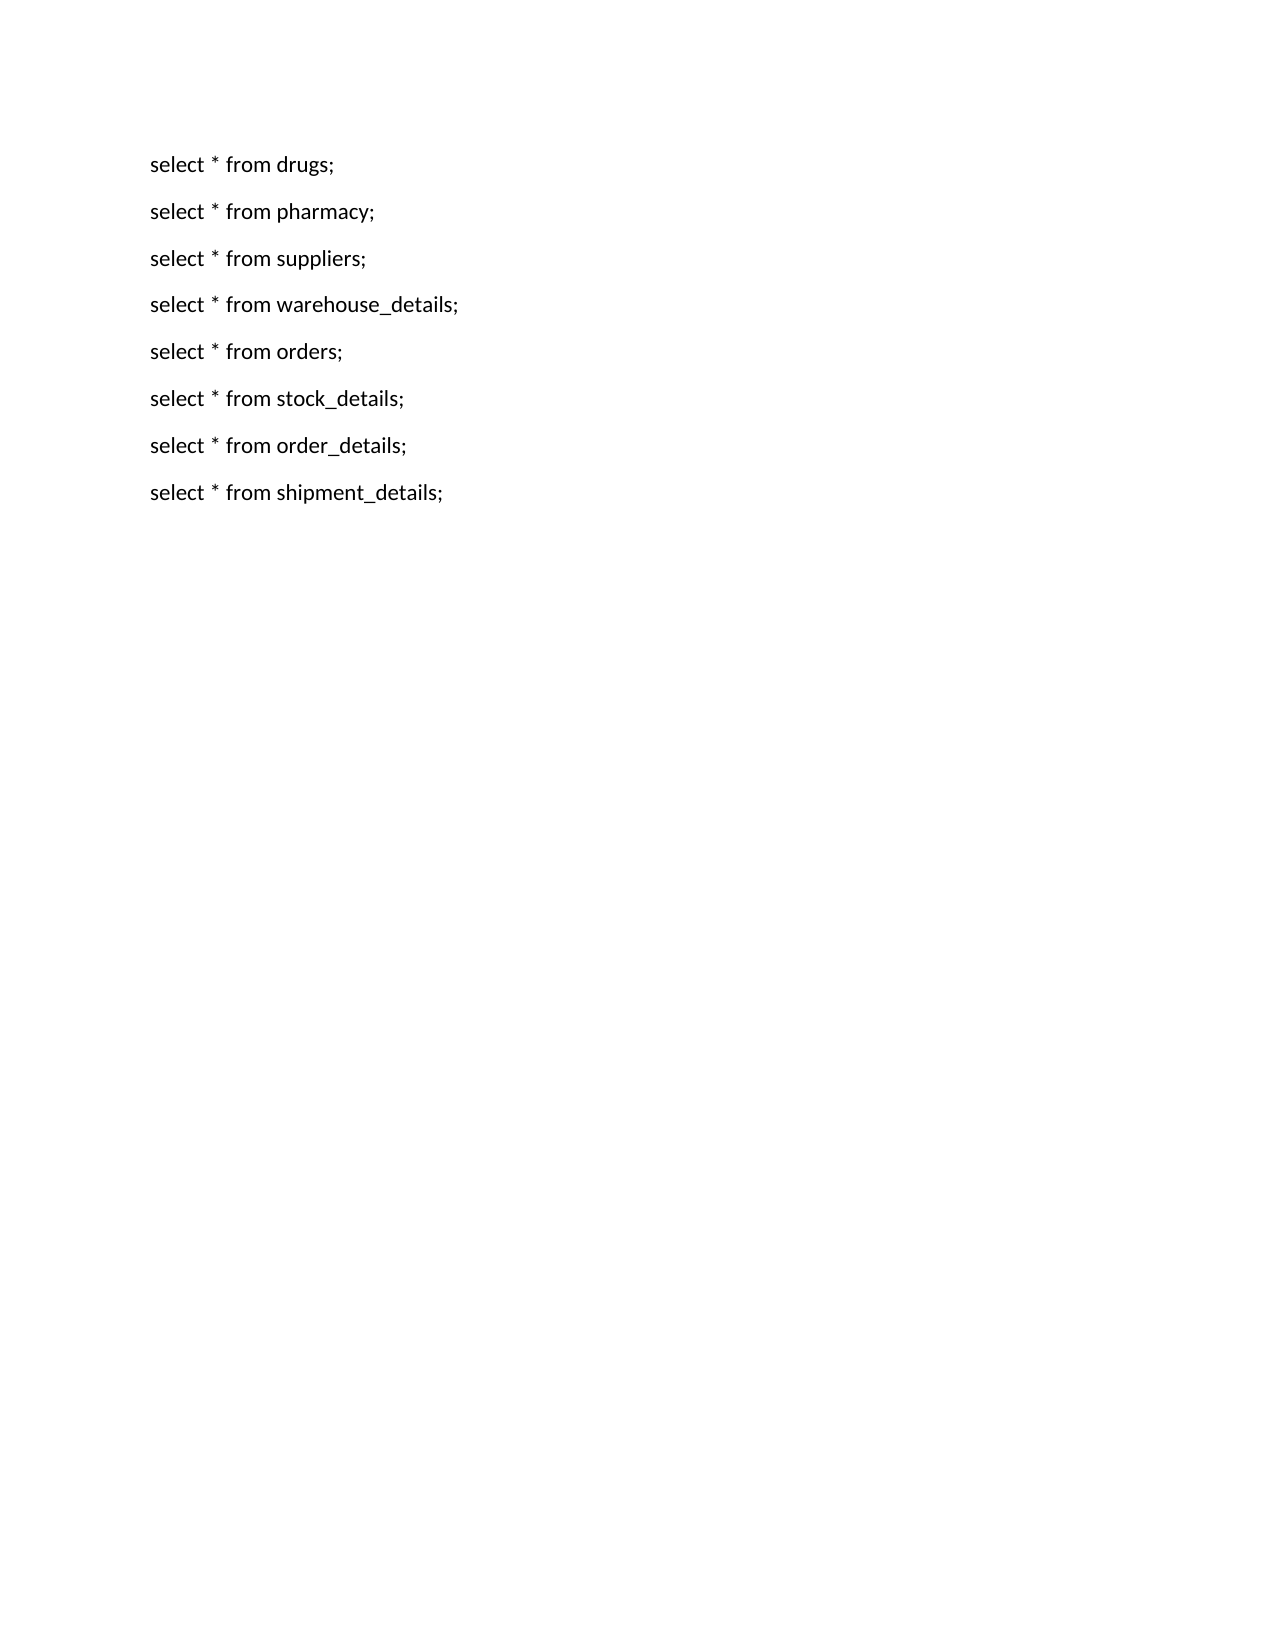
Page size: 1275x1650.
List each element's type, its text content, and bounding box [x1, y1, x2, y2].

text select * from orders; [150, 337, 1125, 366]
text select * from order_details; [150, 431, 1125, 459]
text select * from suppliers; [150, 244, 1125, 272]
text select * from pharmacy; [150, 197, 1125, 225]
text select * from stock_details; [150, 384, 1125, 412]
text select * from warehouse_details; [150, 291, 1125, 319]
text select * from drugs; [150, 150, 1125, 178]
text select * from shipment_details; [150, 478, 1125, 506]
